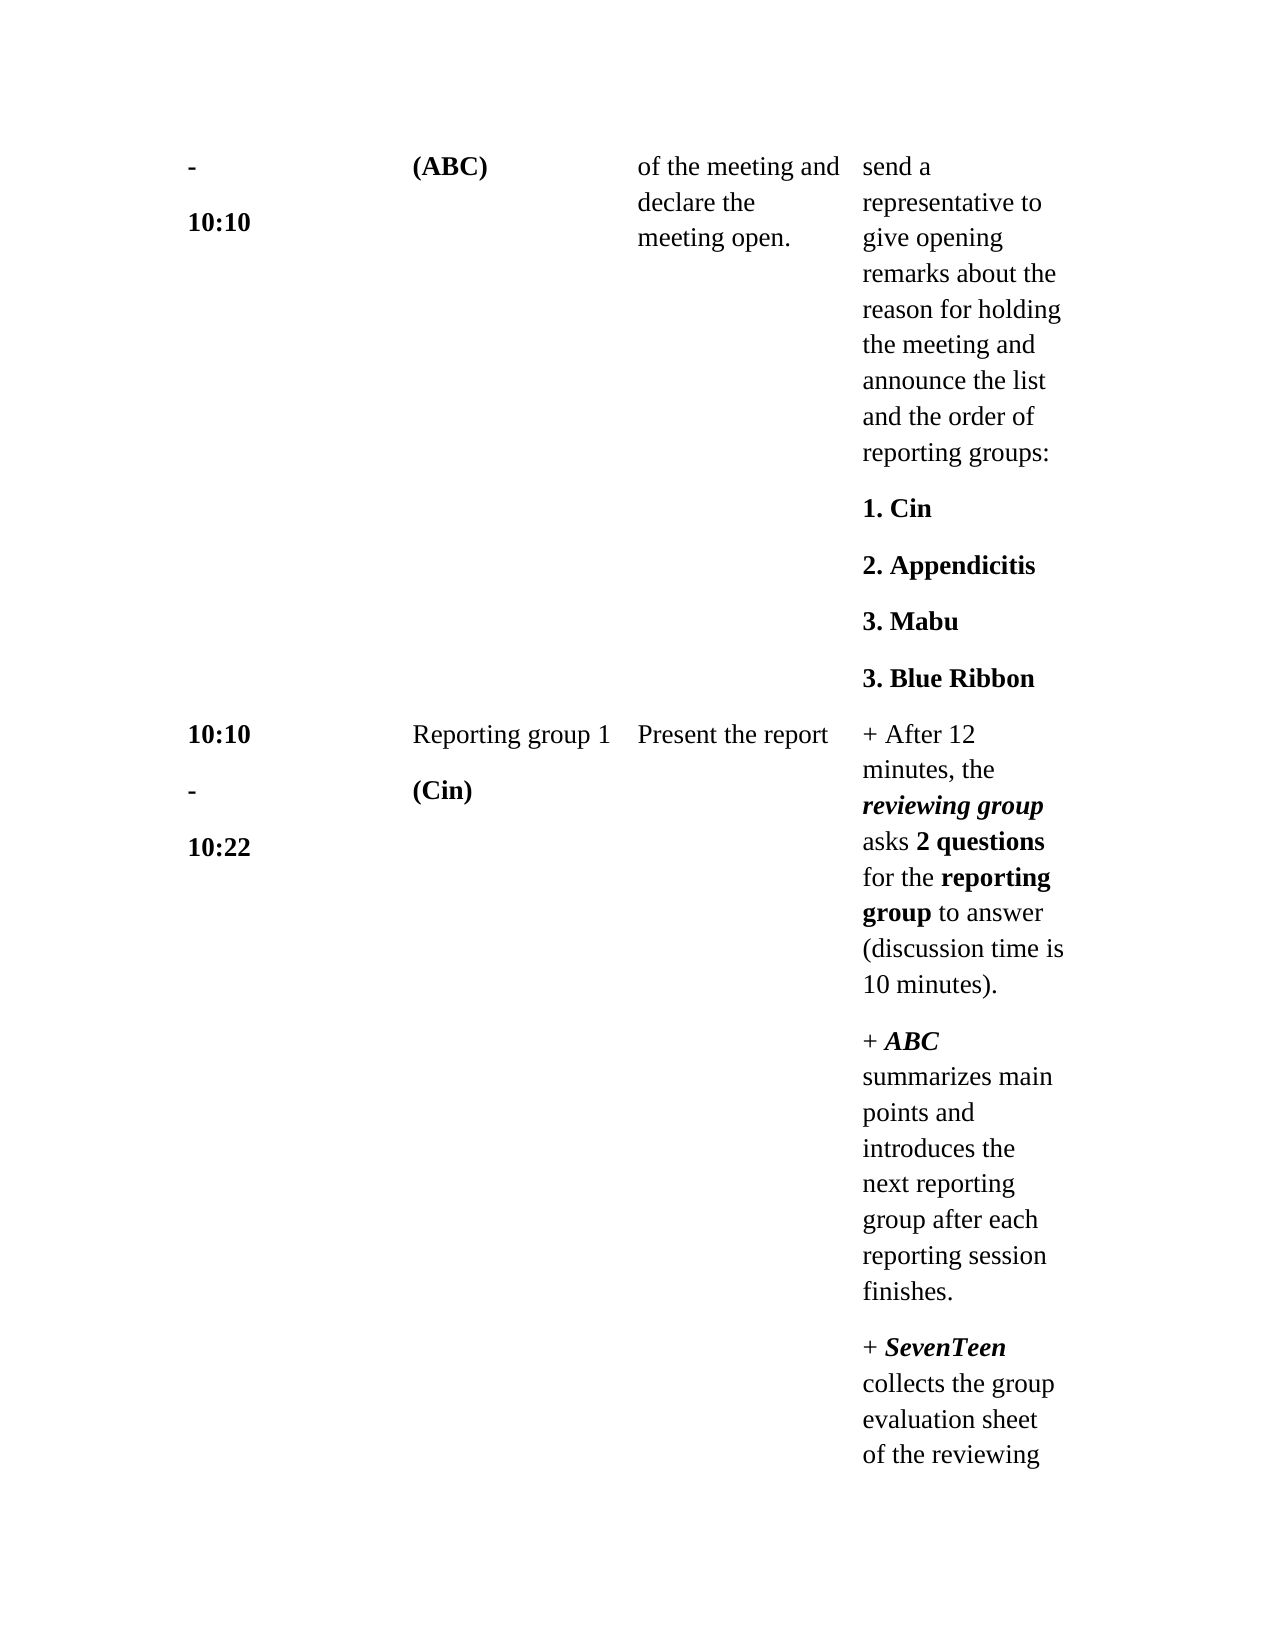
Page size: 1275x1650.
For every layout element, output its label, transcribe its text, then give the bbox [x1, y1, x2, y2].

table_cell 10:00 - 10:10 [176, 150, 401, 718]
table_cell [851, 718, 1076, 1469]
table_cell Present the report [626, 718, 851, 1469]
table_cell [401, 718, 626, 1469]
table_cell State the purpose of the meeting and declare the meeting open. [626, 150, 851, 718]
table_cell 10:10 - 10:22 [176, 718, 401, 1469]
table_cell Team leader (ABC) [401, 150, 626, 718]
